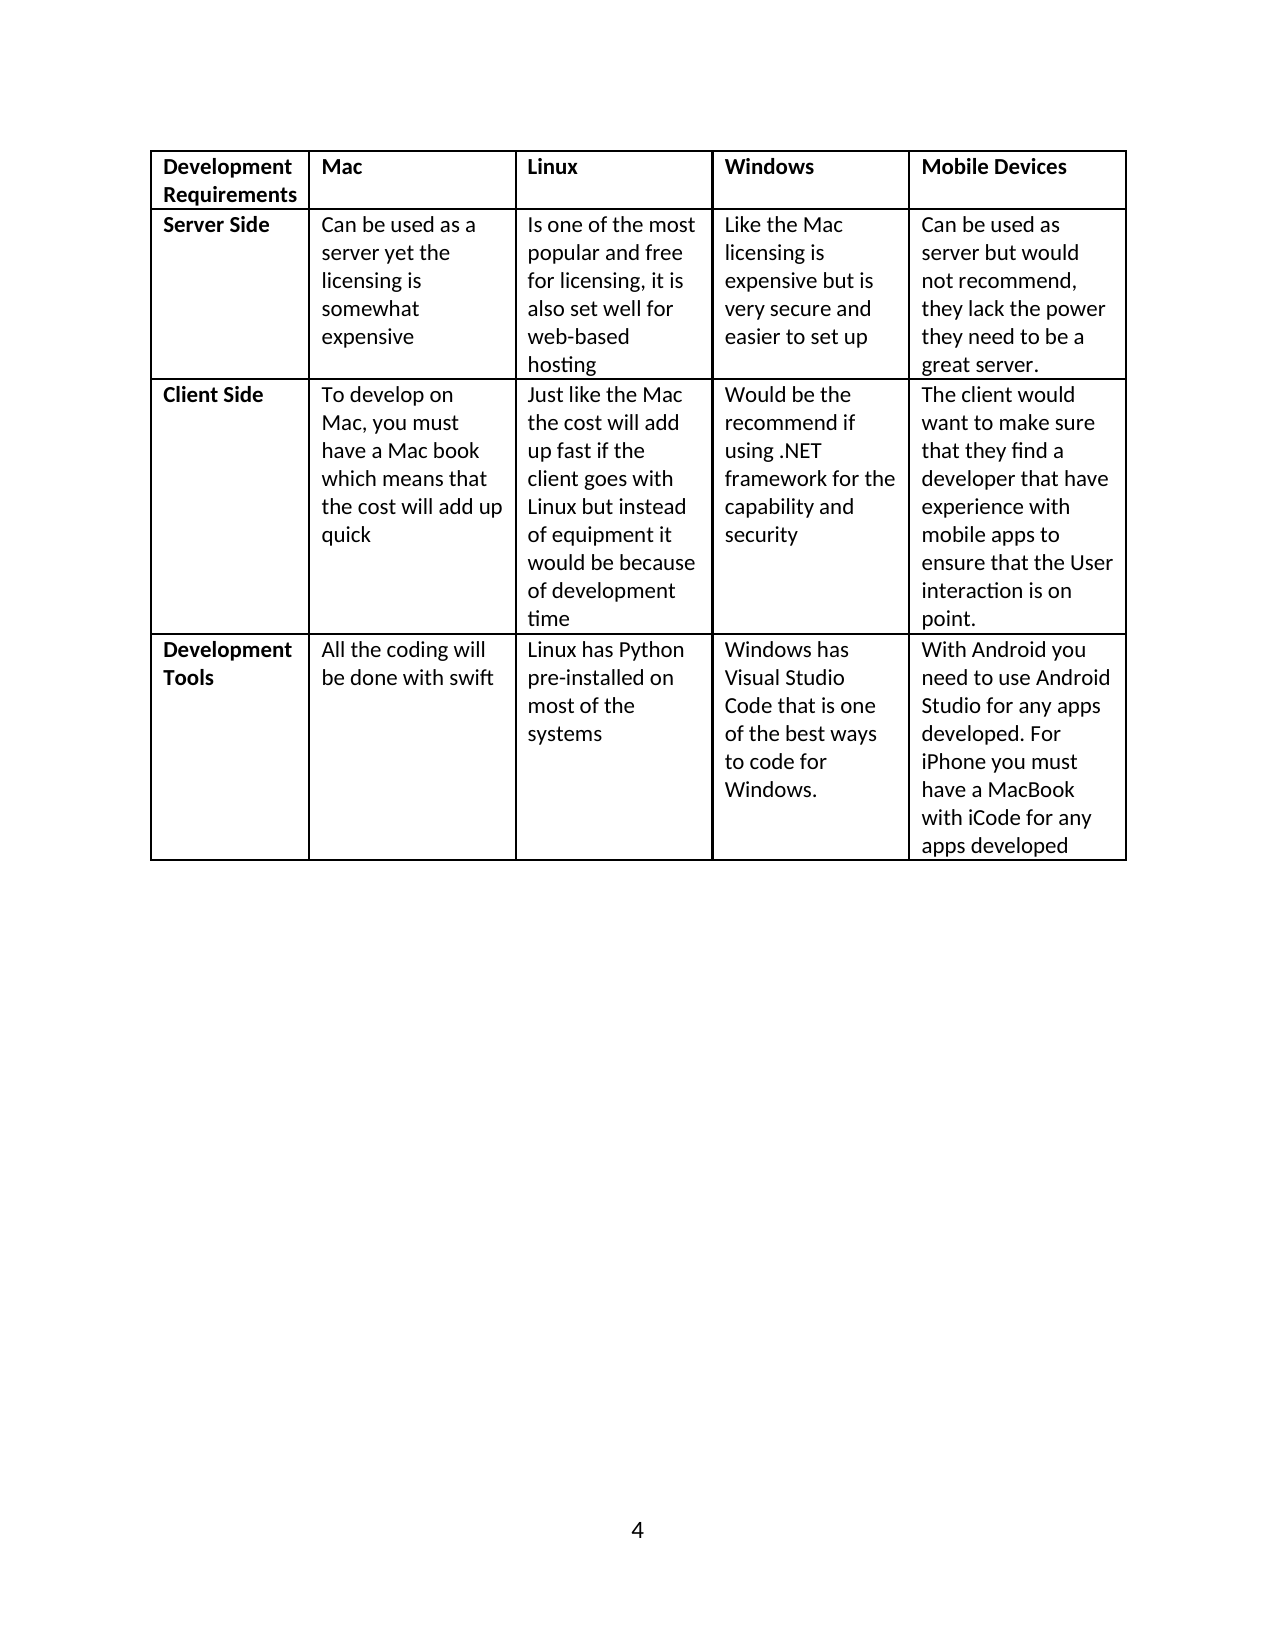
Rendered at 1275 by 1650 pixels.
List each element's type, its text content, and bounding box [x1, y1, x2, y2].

table_cell Server Side [152, 210, 308, 378]
table_cell Linux has Python pre-installed on most of the systems [517, 635, 711, 859]
table_header Development Requirements [152, 152, 308, 208]
table_cell Like the Mac licensing is expensive but is very secure and easier to set up [714, 210, 908, 378]
table_header Windows [714, 152, 908, 208]
table_cell Windows has Visual Studio Code that is one of the best ways to code for Windows. [714, 635, 908, 859]
table_cell All the coding will be done with swift [310, 635, 515, 859]
table_cell Just like the Mac the cost will add up fast if the client goes with Linux but instead of equipment it would be because of development time [517, 380, 711, 633]
table_header Mobile Devices [910, 152, 1125, 208]
table_cell To develop on Mac, you must have a Mac book which means that the cost will add up quick [310, 380, 515, 633]
table_cell With Android you need to use Android Studio for any apps developed. For iPhone you must have a MacBook with iCode for any apps developed [910, 635, 1125, 859]
table_cell Would be the recommend if using .NET framework for the capability and security [714, 380, 908, 633]
table_cell The client would want to make sure that they find a developer that have experience with mobile apps to ensure that the User interaction is on point. [910, 380, 1125, 633]
table_cell Is one of the most popular and free for licensing, it is also set well for web-based hosting [517, 210, 711, 378]
table_header Mac [310, 152, 515, 208]
table_cell Development Tools [152, 635, 308, 859]
table_cell Can be used as a server yet the licensing is somewhat expensive [310, 210, 515, 378]
table_cell Client Side [152, 380, 308, 633]
table_cell Can be used as server but would not recommend, they lack the power they need to be a great server. [910, 210, 1125, 378]
table_header Linux [517, 152, 711, 208]
